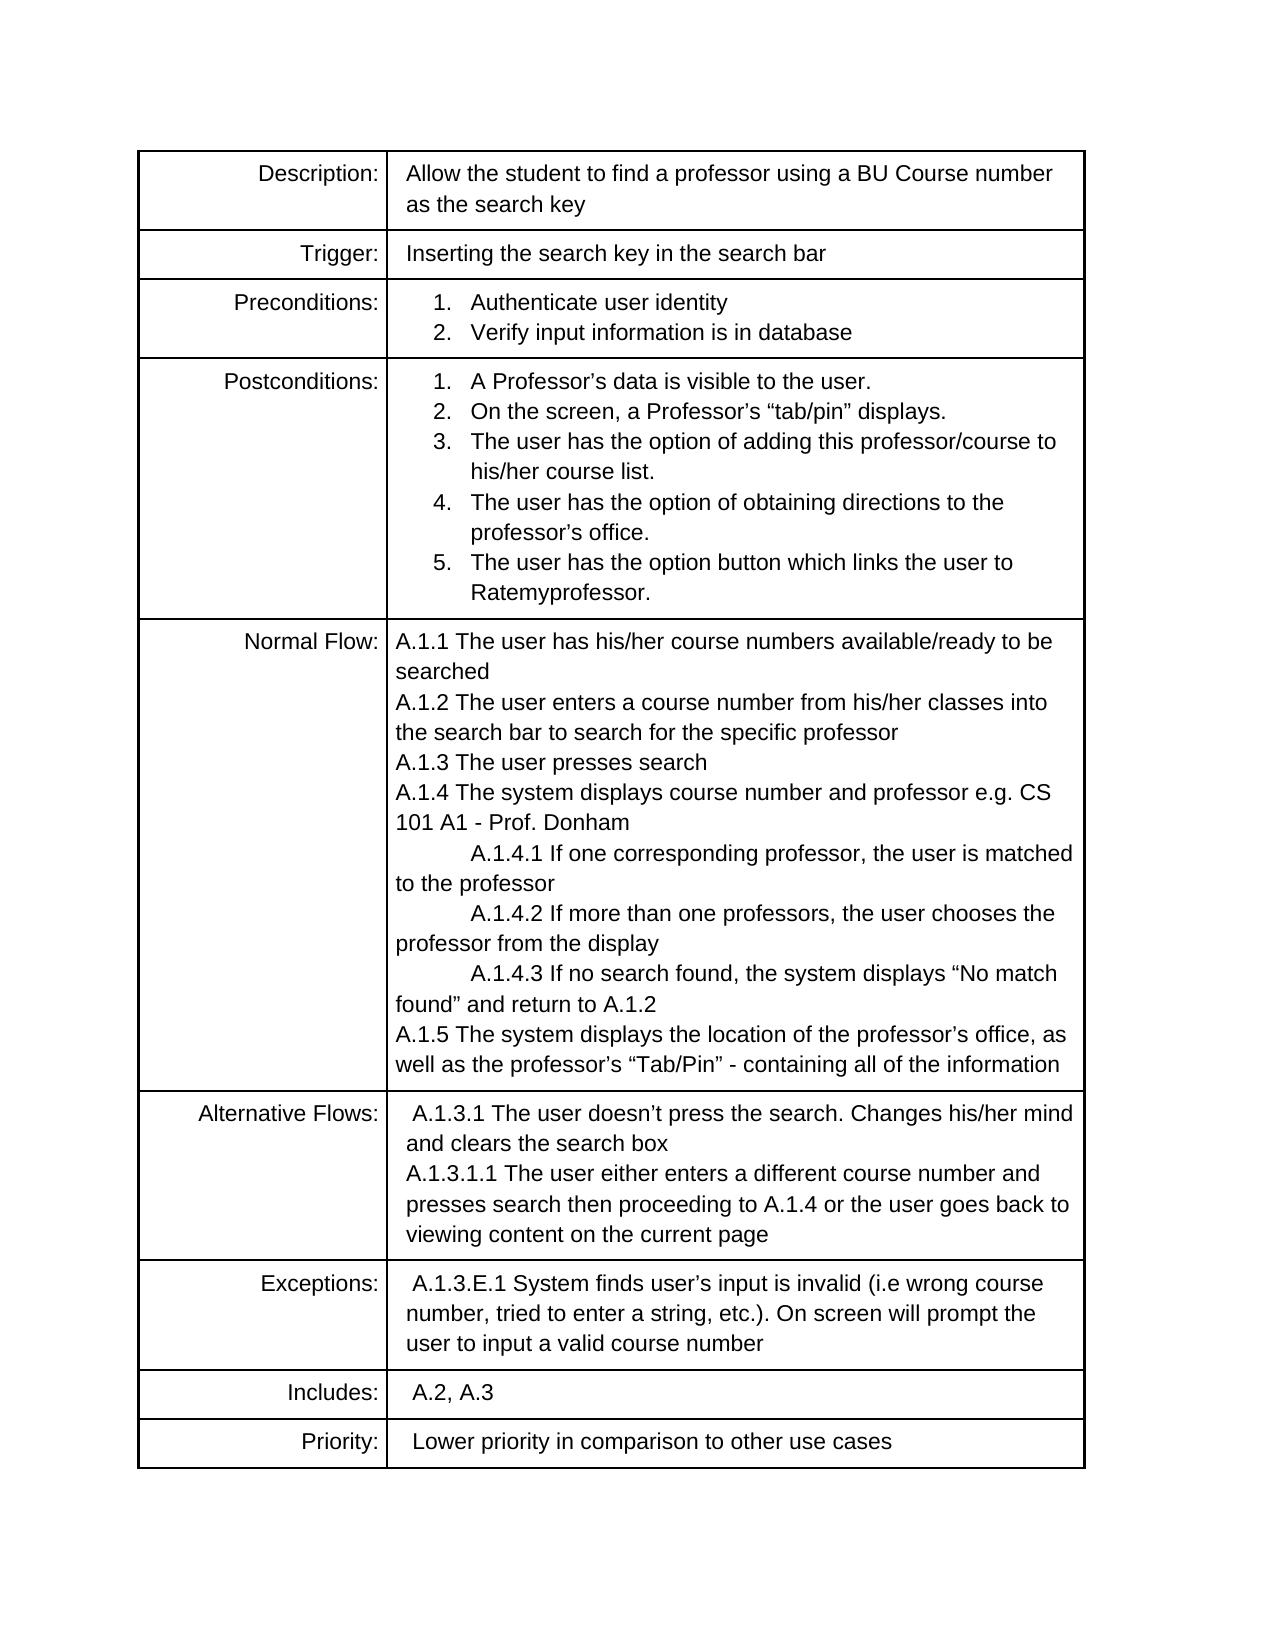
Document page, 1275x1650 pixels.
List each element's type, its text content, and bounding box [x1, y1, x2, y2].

table_cell Authenticate user identity Verify input information is in database [388, 280, 1083, 357]
table_cell Preconditions: [140, 280, 386, 357]
table_cell Includes: [140, 1371, 386, 1418]
table_cell Lower priority in comparison to other use cases [388, 1420, 1083, 1467]
table_cell Allow the student to find a professor using a BU Course number as the search key [388, 152, 1083, 229]
table_cell A.1.1 The user has his/her course numbers available/ready to be searched A.1.2 The user enters a course number from his/her classes into the search bar to search for the specific professor A.1.3 The user presses search A.1.4 The system displays course number and professor e.g. CS 101 A1 - Prof. Donham A.1.4.1 If one corresponding professor, the user is matched to the professor A.1.4.2 If more than one professors, the user chooses the professor from the display A.1.4.3 If no search found, the system displays “No match found” and return to A.1.2 A.1.5 The system displays the location of the professor’s office, as well as the professor’s “Tab/Pin” - containing all of the information [388, 620, 1083, 1089]
table_cell Inserting the search key in the search bar [388, 231, 1083, 278]
table_cell Description: [140, 152, 386, 229]
table_cell A.1.3.1 The user doesn’t press the search. Changes his/her mind and clears the search box A.1.3.1.1 The user either enters a different course number and presses search then proceeding to A.1.4 or the user goes back to viewing content on the current page [388, 1092, 1083, 1259]
table_cell Trigger: [140, 231, 386, 278]
table_cell Alternative Flows: [140, 1092, 386, 1259]
table_cell A Professor’s data is visible to the user. On the screen, a Professor’s “tab/pin” displays. The user has the option of adding this professor/course to his/her course list. The user has the option of obtaining directions to the professor’s office. The user has the option button which links the user to Ratemyprofessor. [388, 359, 1083, 618]
table_cell A.1.3.E.1 System finds user’s input is invalid (i.e wrong course number, tried to enter a string, etc.). On screen will prompt the user to input a valid course number [388, 1261, 1083, 1369]
table_cell Priority: [140, 1420, 386, 1467]
table_cell Exceptions: [140, 1261, 386, 1369]
table_cell Postconditions: [140, 359, 386, 618]
table_cell A.2, A.3 [388, 1371, 1083, 1418]
table_cell Normal Flow: [140, 620, 386, 1089]
